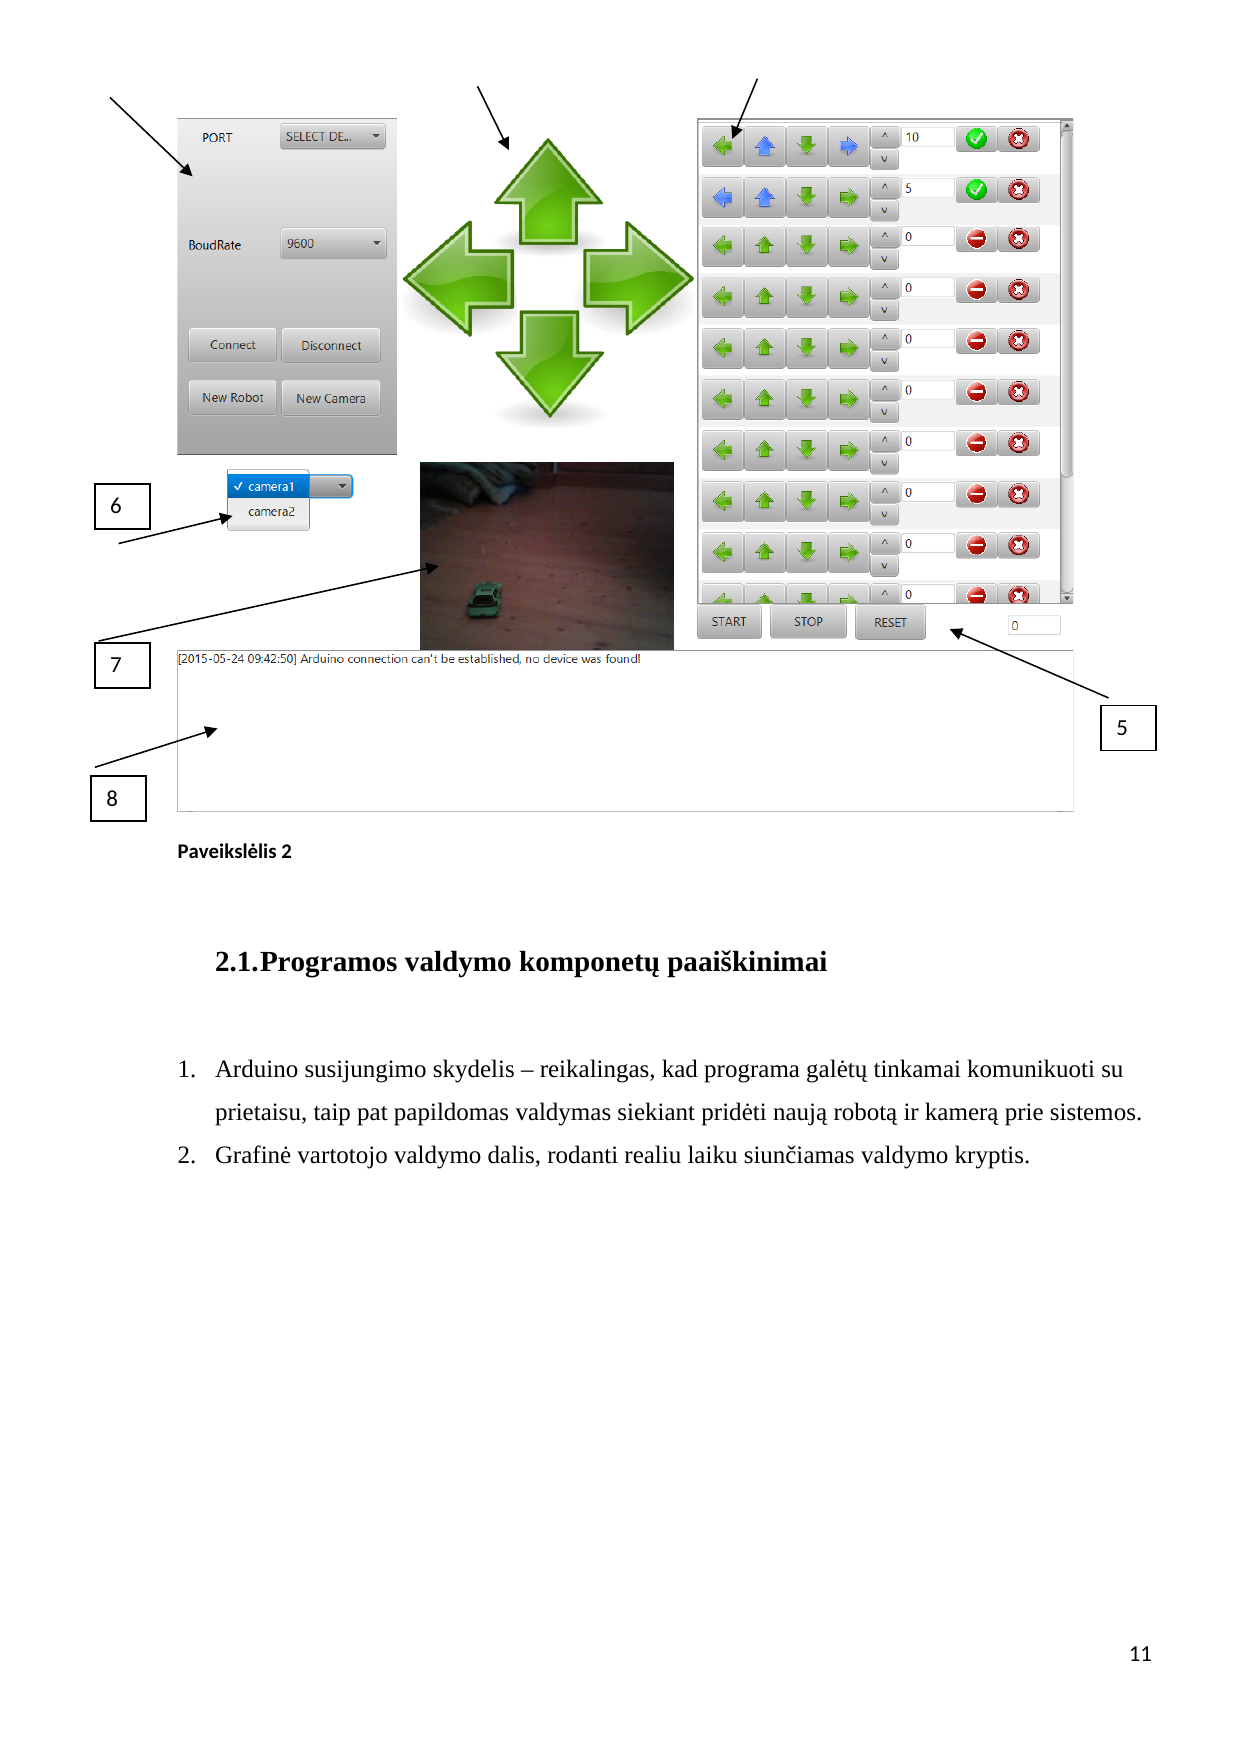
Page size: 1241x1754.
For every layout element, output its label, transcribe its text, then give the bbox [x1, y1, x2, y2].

list Grafinė vartotojo valdymo dalis, rodanti realiu laiku siunčiamas valdymo kryptis. [177, 1141, 1152, 1169]
list Arduino susijungimo skydelis – reikalingas, kad programa galėtų tinkamai komunikuoti su prietaisu, taip pat papildomas valdymas siekiant pridėti naują robotą ir kamerą prie sistemos. [177, 1054, 1152, 1126]
text Paveikslėlis 2 [177, 839, 1152, 864]
subtitle Programos valdymo komponetų paaiškinimai [215, 944, 1152, 978]
picture [177, 118, 1074, 812]
